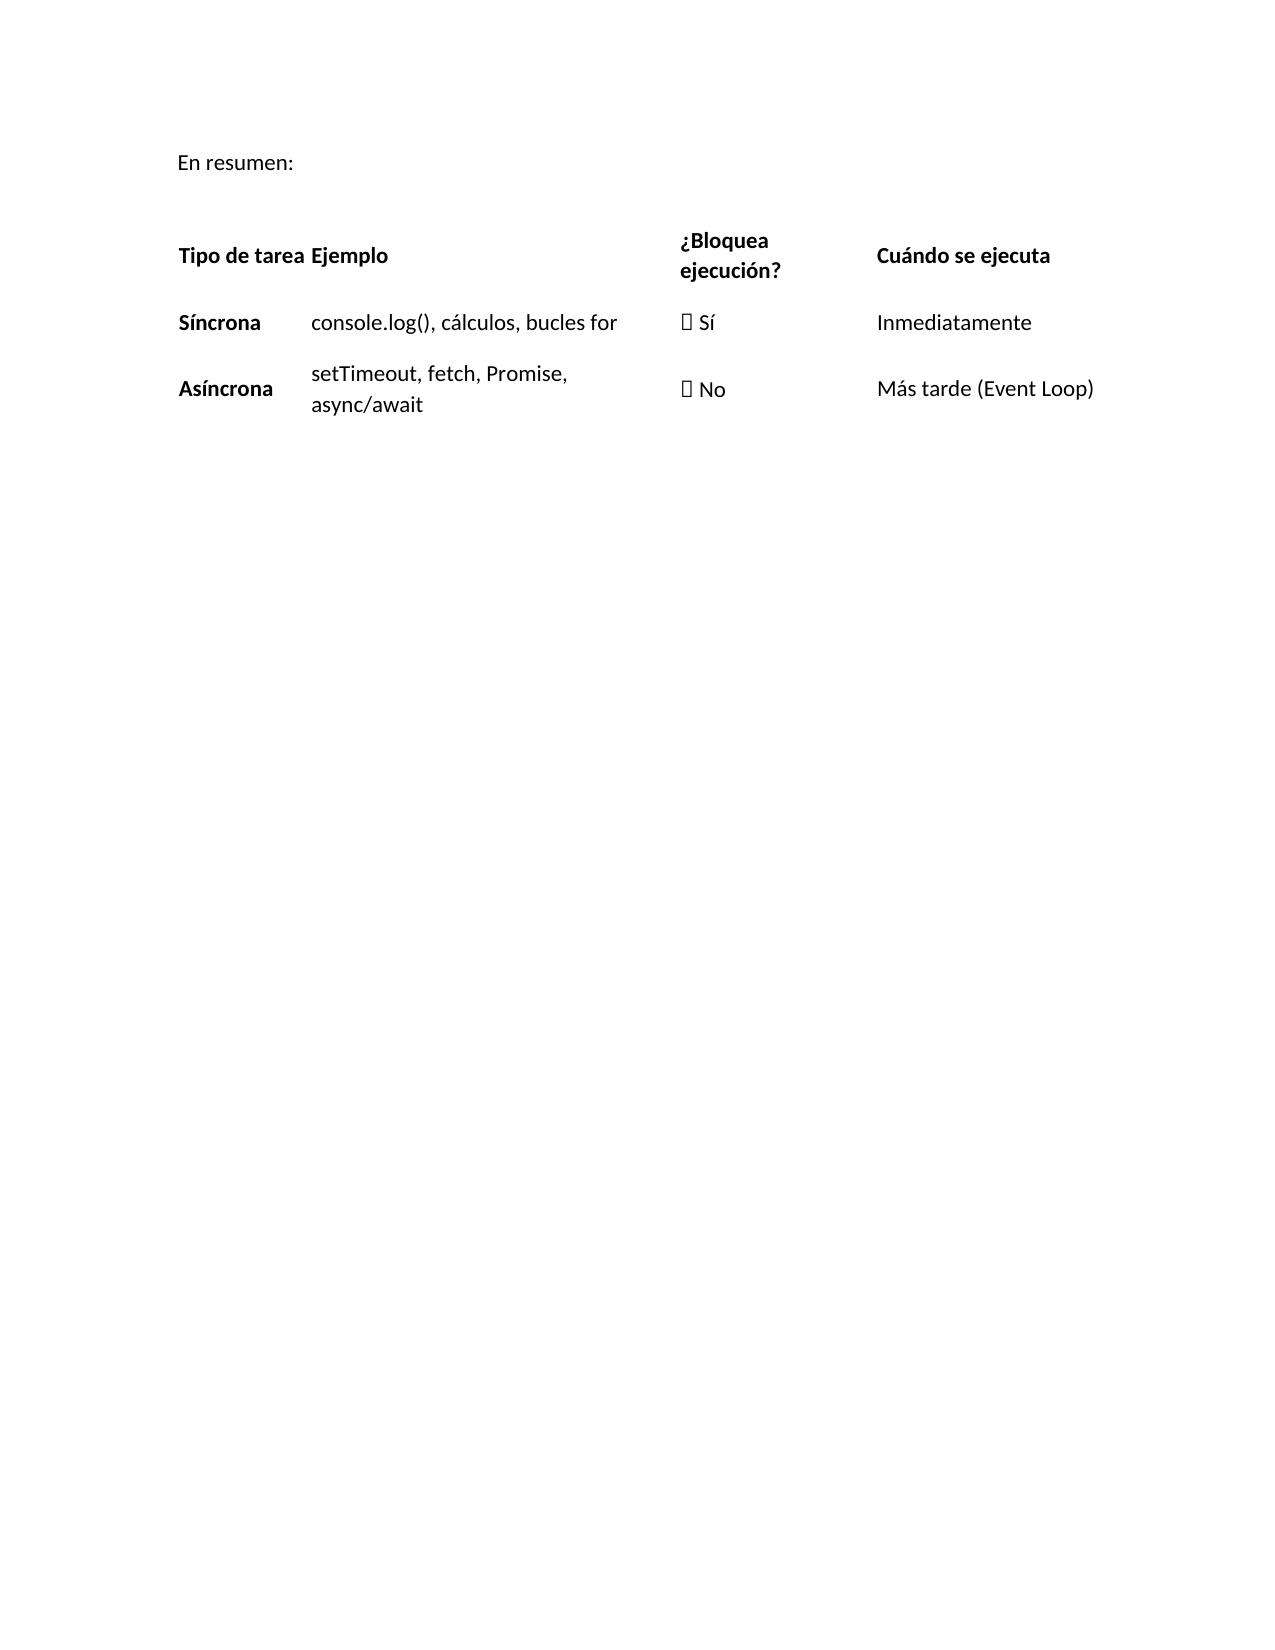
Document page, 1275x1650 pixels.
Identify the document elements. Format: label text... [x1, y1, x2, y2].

table_header ¿Bloquea ejecución? [678, 225, 875, 305]
table_header Ejemplo [310, 225, 678, 305]
table_cell setTimeout, fetch, Promise, async/await [310, 358, 678, 438]
table_cell Inmediatamente [875, 305, 1098, 358]
text En resumen: [177, 148, 1098, 206]
table_header Tipo de tarea [177, 225, 309, 305]
table_cell Asíncrona [177, 358, 309, 438]
table_cell ✅ Sí [678, 305, 875, 358]
table_cell Síncrona [177, 305, 309, 358]
table_cell ❌ No [678, 358, 875, 438]
table_cell console.log(), cálculos, bucles for [310, 305, 678, 358]
table_cell Más tarde (Event Loop) [875, 358, 1098, 438]
table_header Cuándo se ejecuta [875, 225, 1098, 305]
